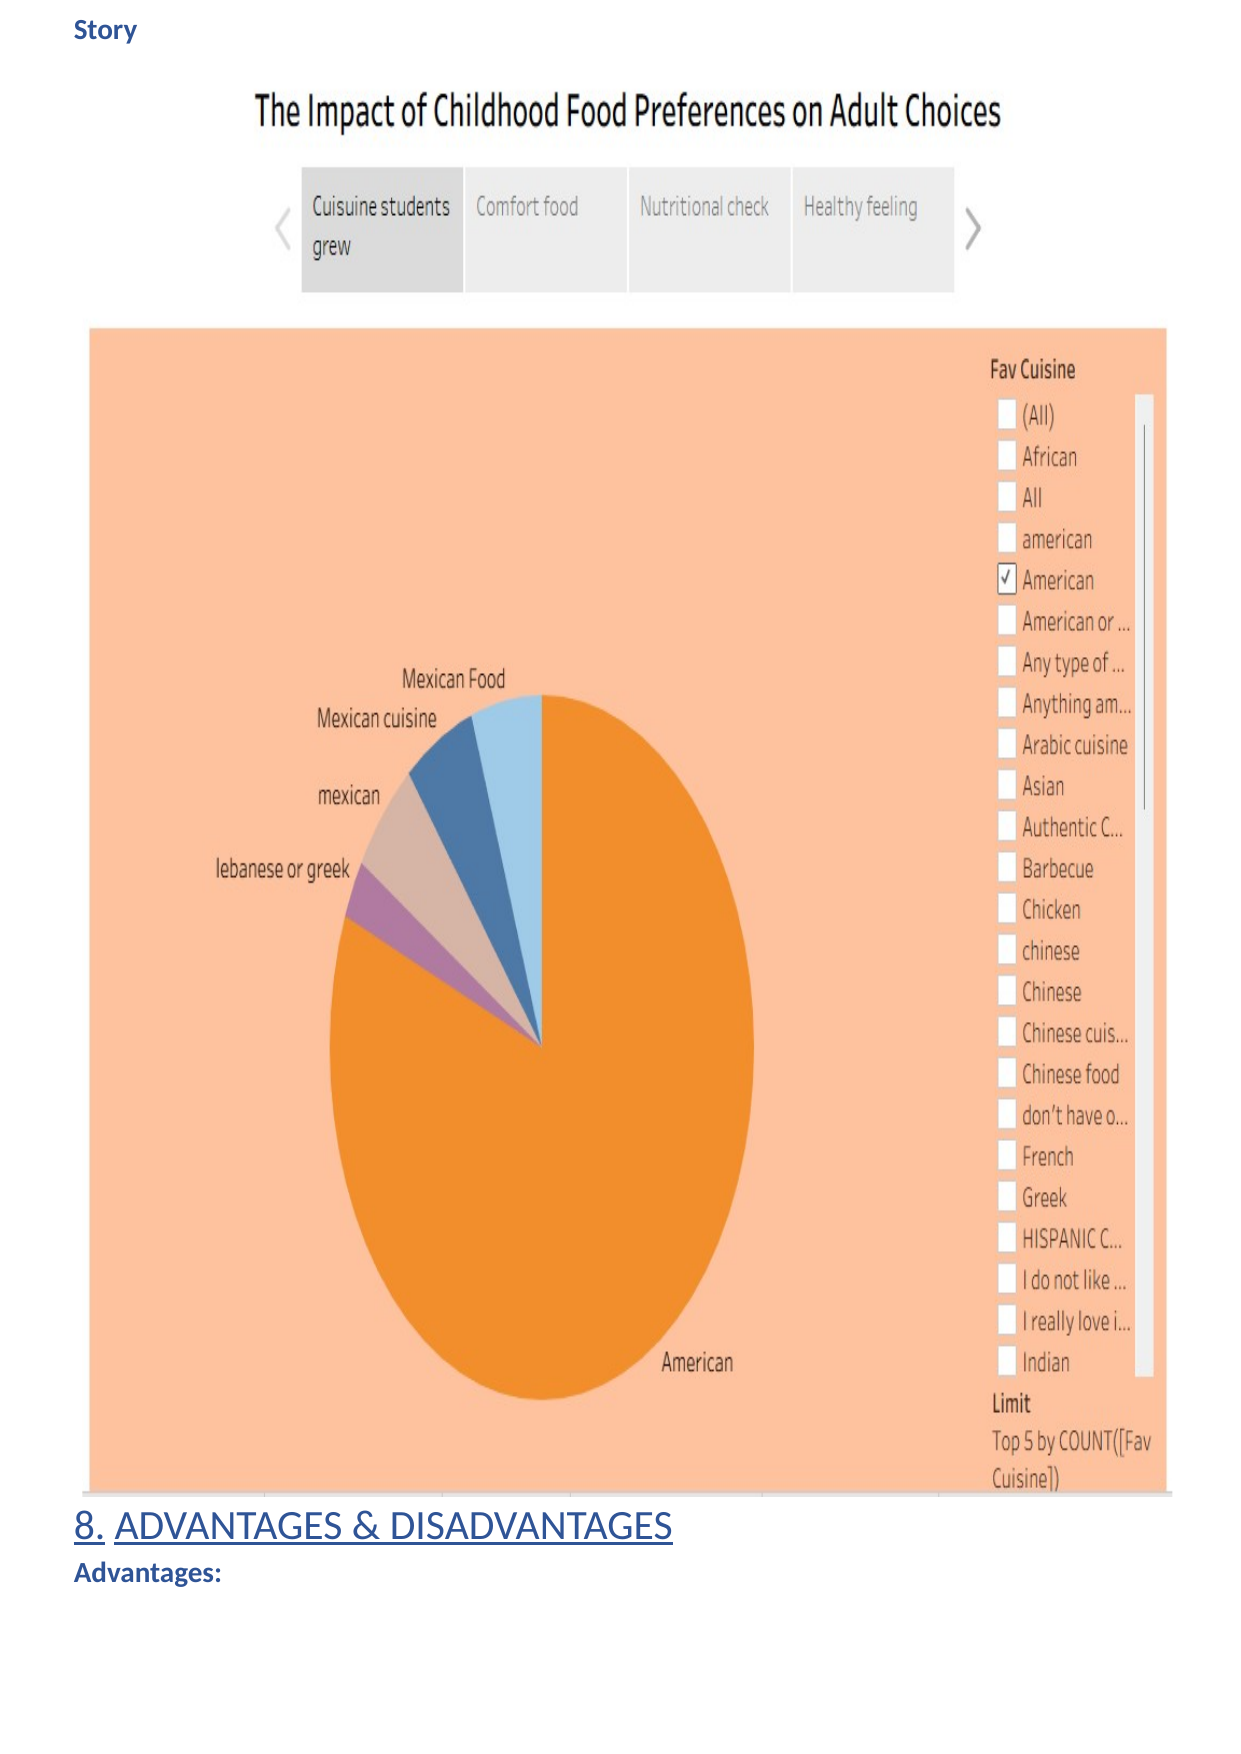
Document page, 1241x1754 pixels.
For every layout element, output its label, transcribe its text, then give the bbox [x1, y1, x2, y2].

subtitle ADVANTAGES & DISADVANTAGES [73, 1499, 1230, 1550]
subtitle Story [73, 11, 1230, 47]
text Advantages: [73, 1554, 1230, 1590]
picture [82, 62, 1173, 1497]
